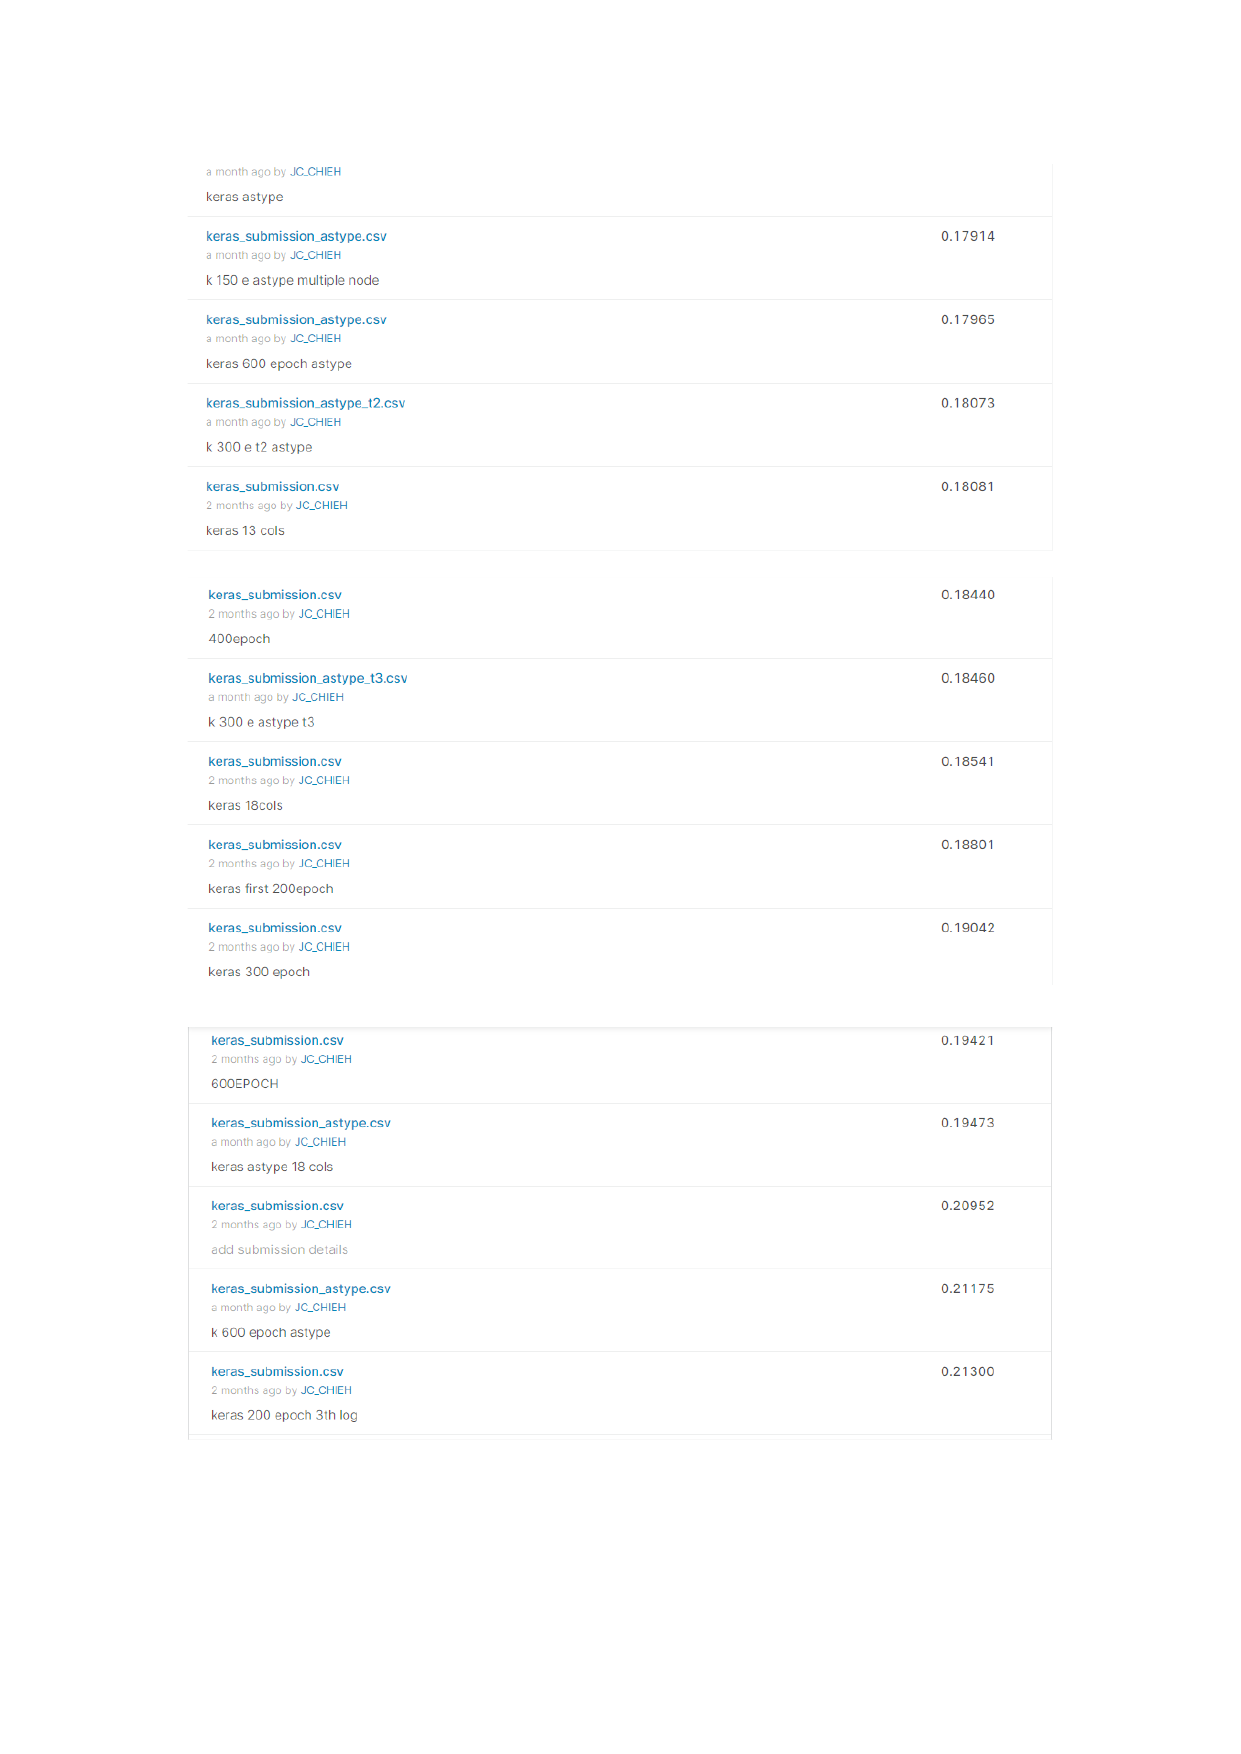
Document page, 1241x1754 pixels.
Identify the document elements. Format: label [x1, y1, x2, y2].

picture [187, 1027, 1053, 1440]
picture [187, 577, 1053, 985]
picture [187, 164, 1053, 551]
